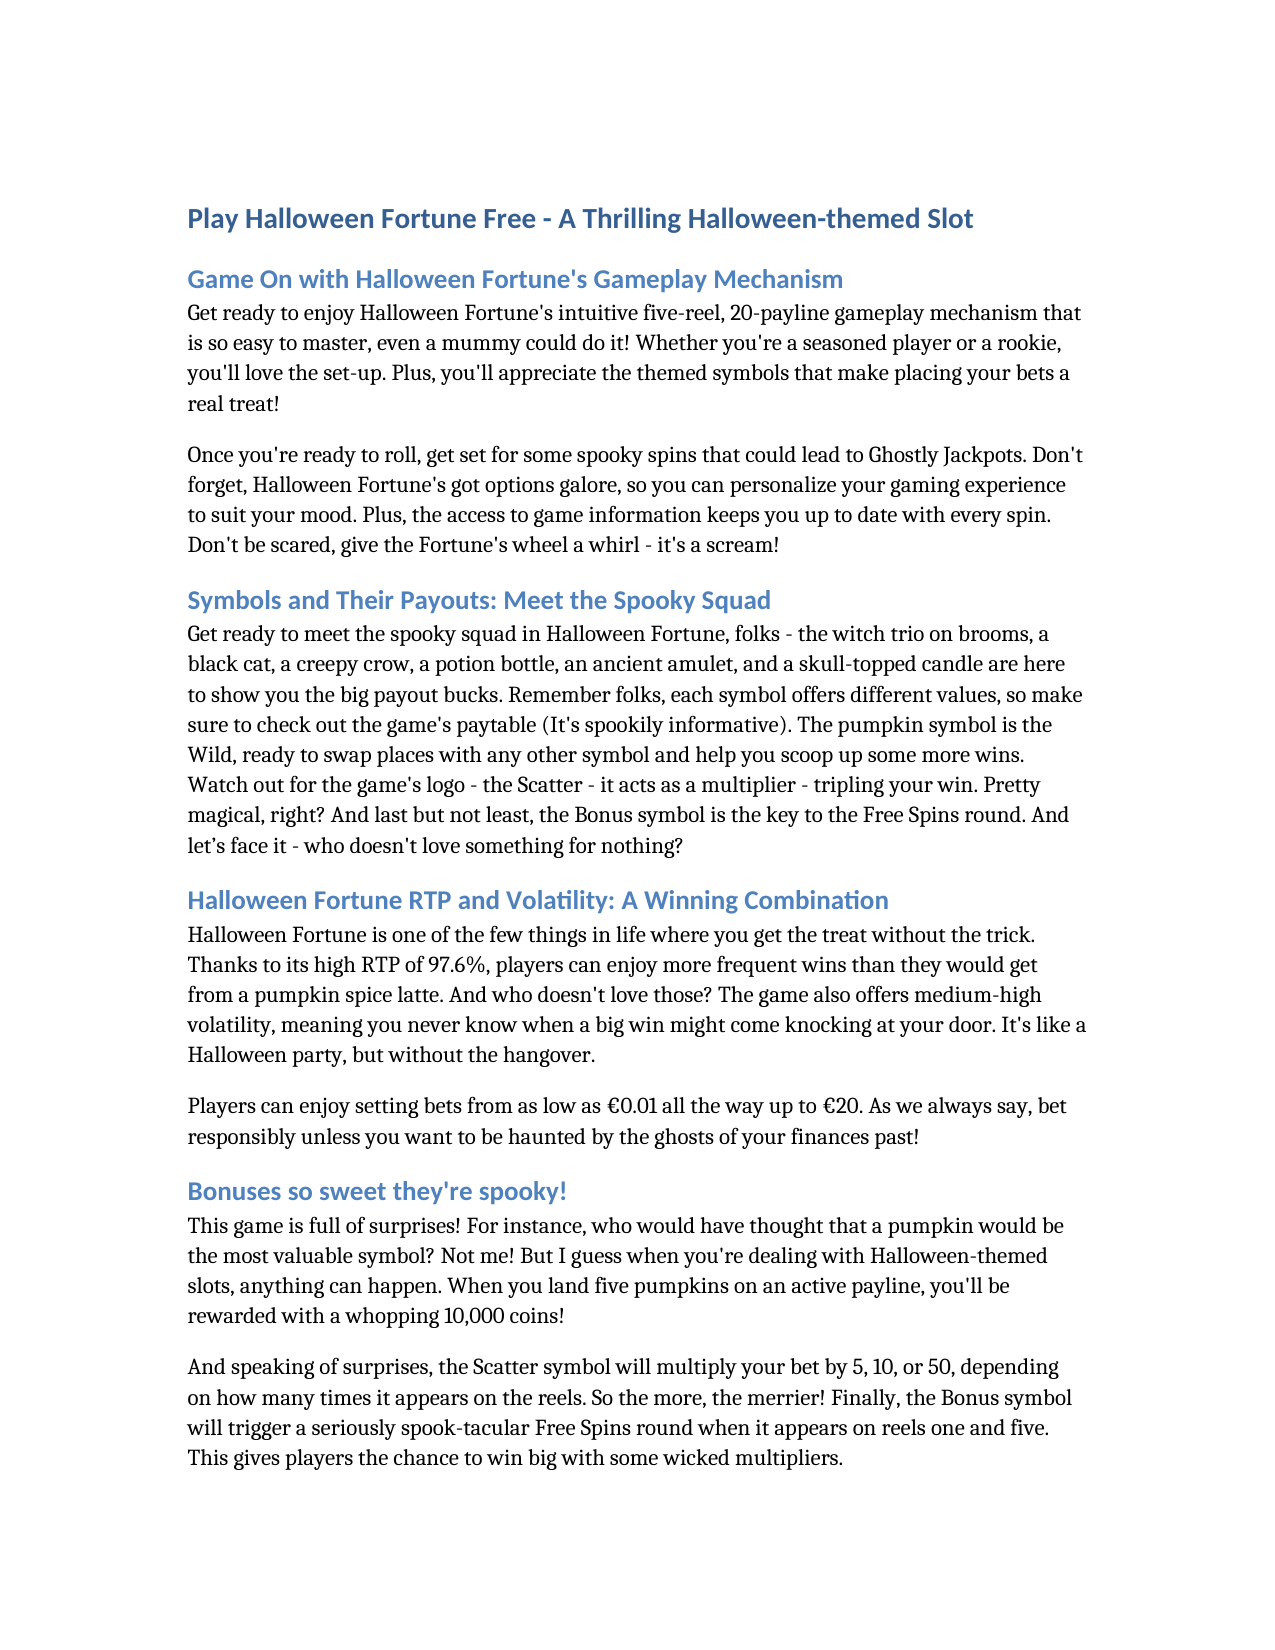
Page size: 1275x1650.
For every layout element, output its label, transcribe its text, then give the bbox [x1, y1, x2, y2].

text This game is full of surprises! For instance, who would have thought that a pumpkin would be the most valuable symbol? Not me! But I guess when you're dealing with Halloween-themed slots, anything can happen. When you land five pumpkins on an active payline, you'll be rewarded with a whopping 10,000 coins! [187, 1212, 1087, 1329]
text Get ready to meet the spooky squad in Halloween Fortune, folks - the witch trio on brooms, a black cat, a creepy crow, a potion bottle, an ancient amulet, and a skull-topped candle are here to show you the big payout bucks. Remember folks, each symbol offers different values, so make sure to check out the game's paytable (It's spookily informative). The pumpkin symbol is the Wild, ready to swap places with any other symbol and help you scoop up some more wins. Watch out for the game's logo - the Scatter - it acts as a multiplier - tripling your win. Pretty magical, right? And last but not least, the Bonus symbol is the key to the Free Spins round. And let’s face it - who doesn't love something for nothing? [187, 621, 1087, 859]
subtitle Game On with Halloween Fortune's Gameplay Mechanism [187, 262, 1087, 295]
subtitle Bonuses so sweet they're spooky! [187, 1174, 1087, 1207]
text Get ready to enjoy Halloween Fortune's intuitive five-reel, 20-payline gameplay mechanism that is so easy to master, even a mummy could do it! Whether you're a seasoned player or a rookie, you'll love the set-up. Plus, you'll appreciate the themed symbols that make placing your bets a real treat! [187, 300, 1087, 417]
text Players can enjoy setting bets from as low as €0.01 all the way up to €20. As we always say, bet responsibly unless you want to be haunted by the ghosts of your finances past! [187, 1093, 1087, 1150]
text Once you're ready to roll, get set for some spooky spins that could lead to Ghostly Jackpots. Don't forget, Halloween Fortune's got options galore, so you can personalize your gaming experience to suit your mood. Plus, the access to game information keeps you up to date with every spin. Don't be scared, give the Fortune's wheel a whirl - it's a scream! [187, 441, 1087, 558]
text And speaking of surprises, the Scatter symbol will multiply your bet by 5, 10, or 50, depending on how many times it appears on the reels. So the more, the merrier! Finally, the Bonus symbol will trigger a seriously spook-tacular Free Spins round when it appears on reels one and five. This gives players the chance to win big with some wicked multipliers. [187, 1354, 1087, 1471]
subtitle Play Halloween Fortune Free - A Thrilling Halloween-themed Slot [187, 200, 1087, 236]
text Halloween Fortune is one of the few things in life where you get the treat without the trick. Thanks to its high RTP of 97.6%, players can enjoy more frequent wins than they would get from a pumpkin spice latte. And who doesn't love those? The game also offers medium-high volatility, meaning you never know when a big win might come knocking at your door. It's like a Halloween party, but without the hangover. [187, 921, 1087, 1068]
subtitle Halloween Fortune RTP and Volatility: A Winning Combination [187, 883, 1087, 916]
subtitle Symbols and Their Payouts: Meet the Spooky Squad [187, 583, 1087, 616]
